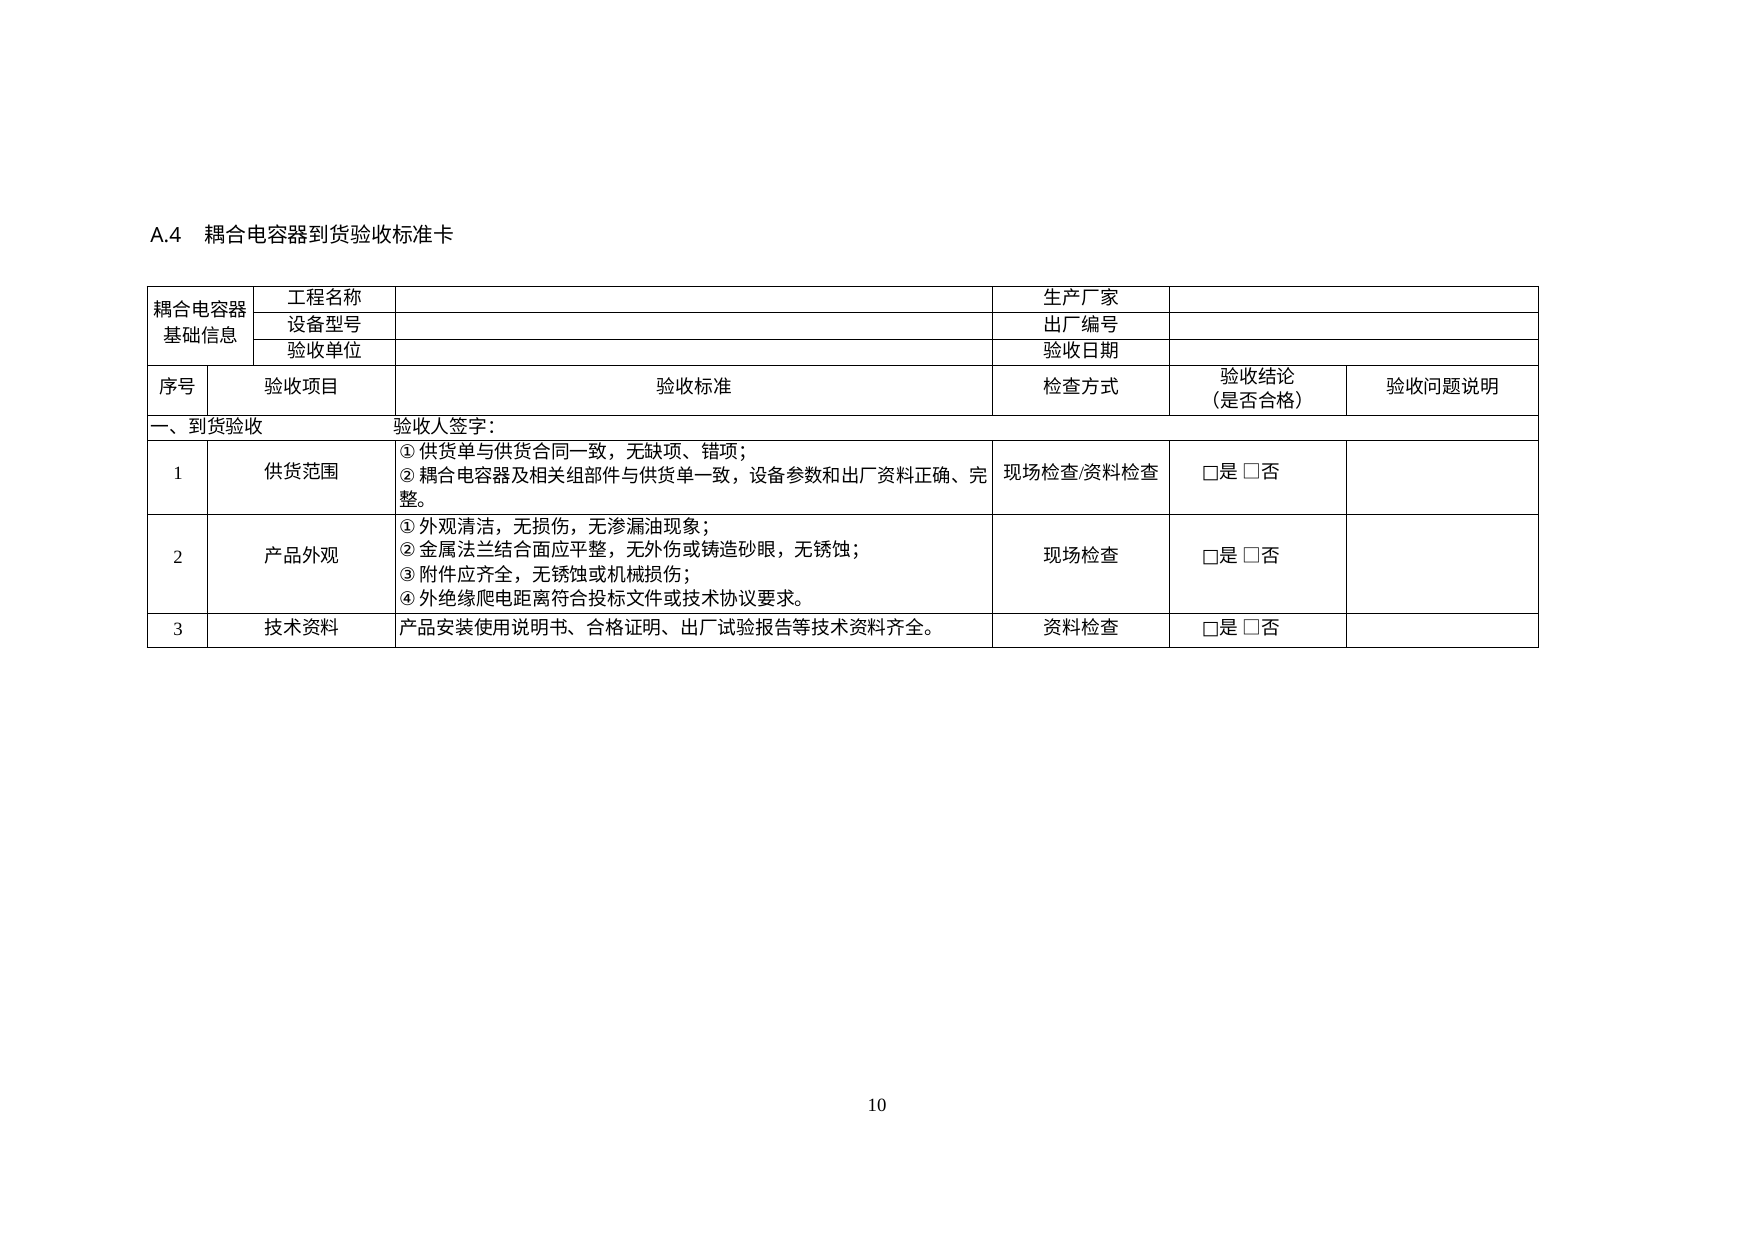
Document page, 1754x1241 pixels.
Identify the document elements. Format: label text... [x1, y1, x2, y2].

text A.4 [150, 225, 203, 247]
text 10 [867, 1094, 1754, 1115]
text 耦合电容器到货验收标准卡 [204, 225, 866, 247]
